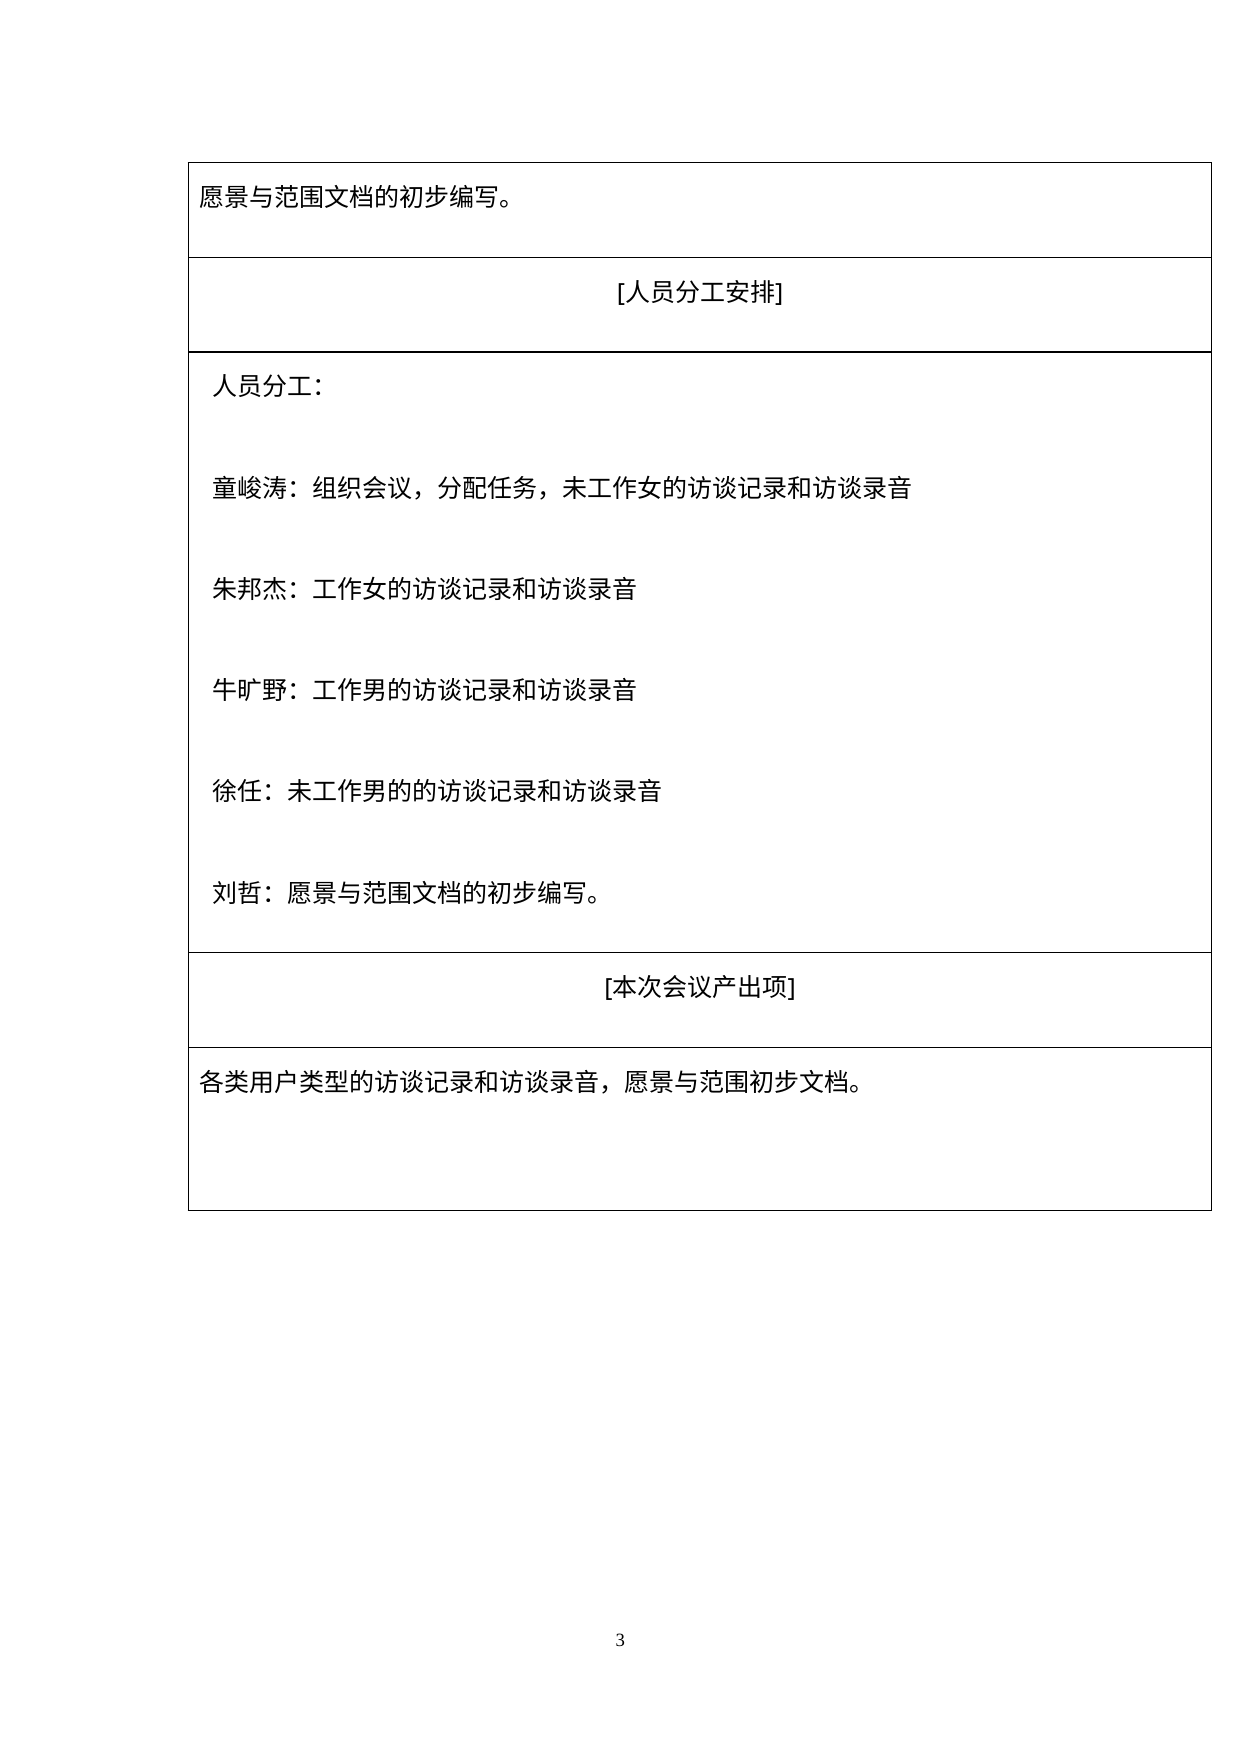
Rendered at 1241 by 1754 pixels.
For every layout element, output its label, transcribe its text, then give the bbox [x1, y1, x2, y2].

table_cell [人员分工安排] [189, 258, 1211, 351]
table_cell 人员分工： 童峻涛：组织会议，分配任务，未工作女的访谈记录和访谈录音 朱邦杰：工作女的访谈记录和访谈录音 牛旷野：工作男的访谈记录和访谈录音 徐任：未工作男的的访谈记录和访谈录音 刘哲：愿景与范围文档的初步编写。 [189, 353, 1211, 952]
table_cell [本次会议产出项] [189, 953, 1211, 1047]
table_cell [189, 163, 1211, 257]
table_cell 各类用户类型的访谈记录和访谈录音，愿景与范围初步文档。 [189, 1048, 1211, 1210]
